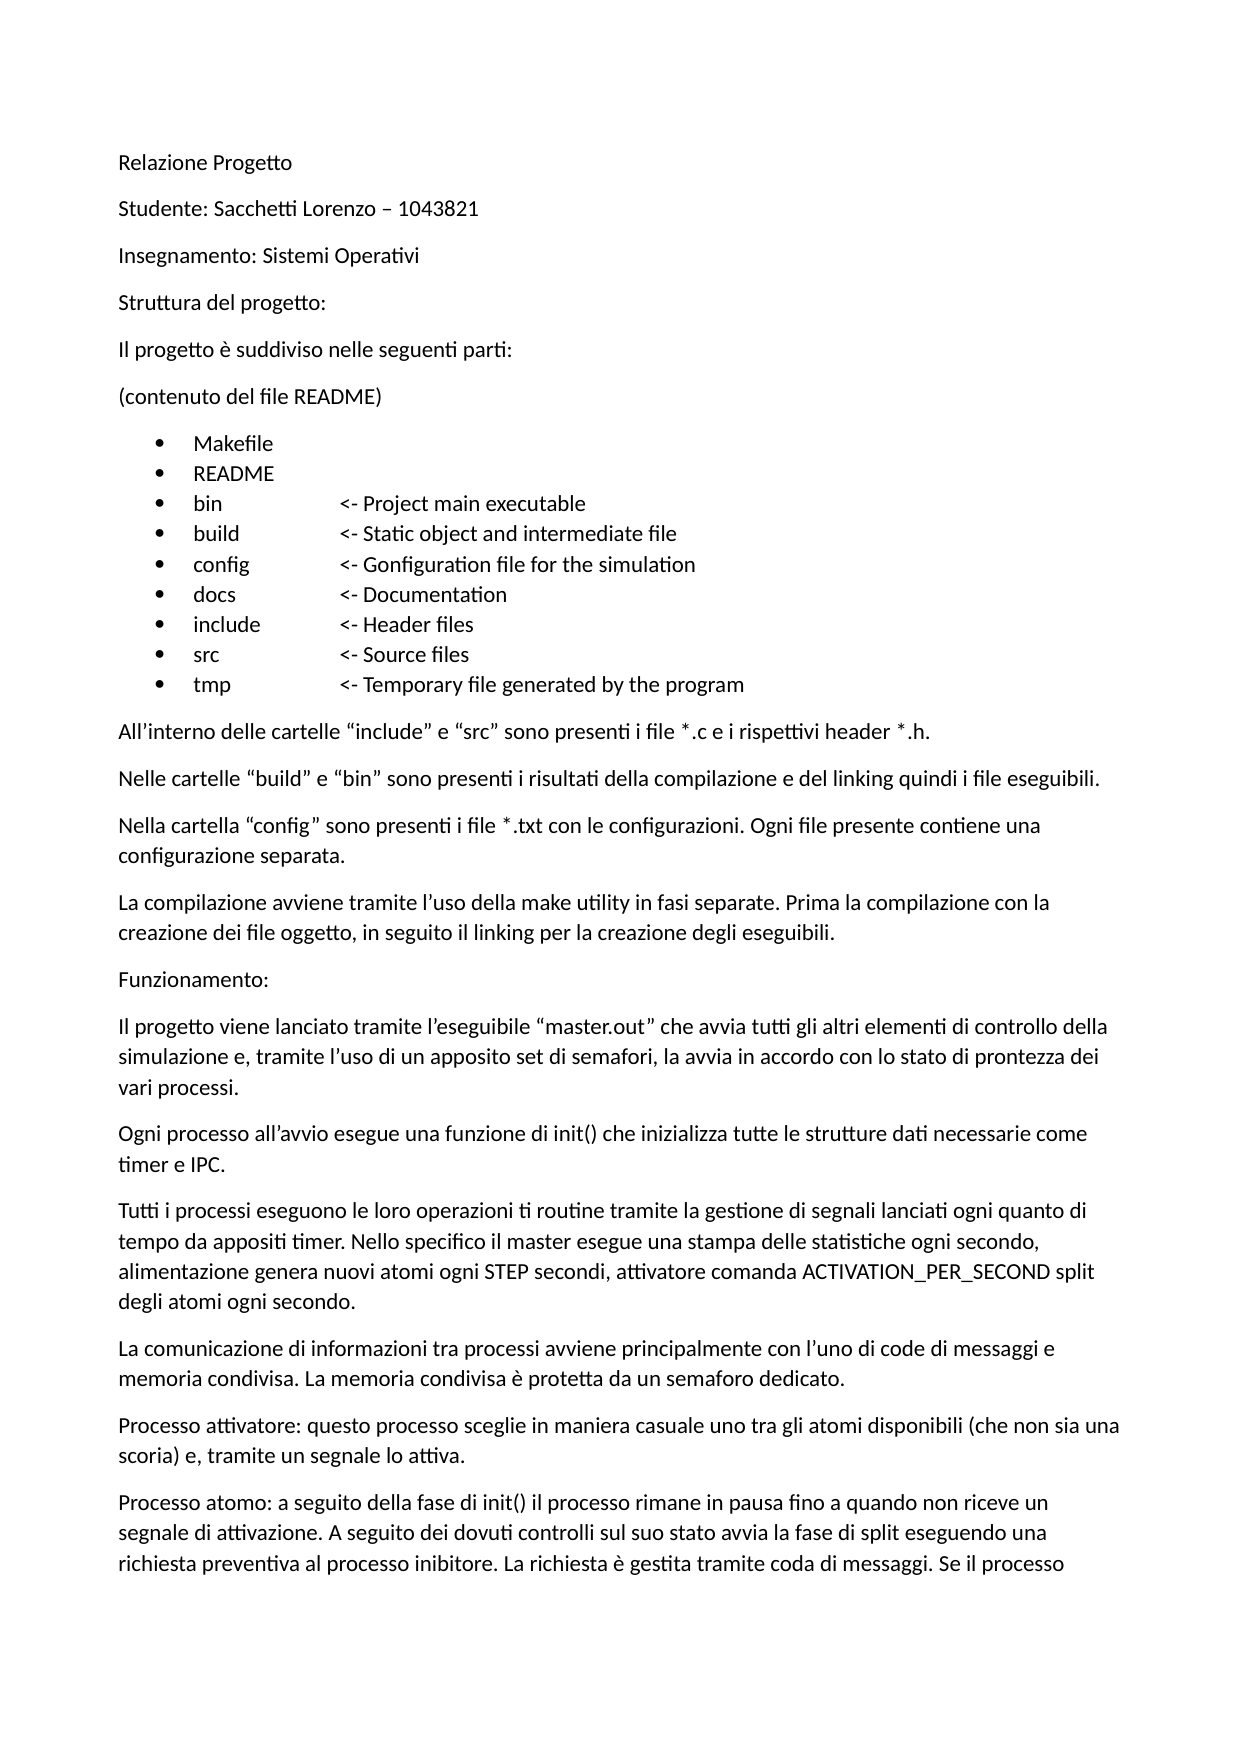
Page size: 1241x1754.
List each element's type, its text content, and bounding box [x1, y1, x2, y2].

text Studente: Sacchetti Lorenzo – 1043821 [118, 194, 1122, 222]
text Il progetto è suddiviso nelle seguenti parti: [118, 335, 1122, 363]
text Ogni processo all’avvio esegue una funzione di init() che inizializza tutte le strutture dati necessarie come timer e IPC. [118, 1119, 1122, 1178]
text Nelle cartelle “build” e “bin” sono presenti i risultati della compilazione e del linking quindi i file eseguibili. [118, 764, 1122, 792]
list bin <- Project main executable [156, 489, 1122, 517]
list include <- Header files [156, 610, 1122, 638]
text Insegnamento: Sistemi Operativi [118, 241, 1122, 269]
list tmp <- Temporary file generated by the program [156, 671, 1122, 698]
text All’interno delle cartelle “include” e “src” sono presenti i file *.c e i rispettivi header *.h. [118, 717, 1122, 745]
text Il progetto viene lanciato tramite l’eseguibile “master.out” che avvia tutti gli altri elementi di controllo della simulazione e, tramite l’uso di un apposito set di semafori, la avvia in accordo con lo stato di prontezza dei vari processi. [118, 1012, 1122, 1101]
list src <- Source files [156, 640, 1122, 668]
text Nella cartella “config” sono presenti i file *.txt con le configurazioni. Ogni file presente contiene una configurazione separata. [118, 811, 1122, 869]
text Struttura del progetto: [118, 288, 1122, 316]
text (contenuto del file README) [118, 382, 1122, 410]
text La comunicazione di informazioni tra processi avviene principalmente con l’uno di code di messaggi e memoria condivisa. La memoria condivisa è protetta da un semaforo dedicato. [118, 1334, 1122, 1392]
list docs <- Documentation [156, 580, 1122, 608]
list Makefile [156, 429, 1122, 457]
list README [156, 459, 1122, 487]
text Relazione Progetto [118, 148, 1122, 176]
text Tutti i processi eseguono le loro operazioni ti routine tramite la gestione di segnali lanciati ogni quanto di tempo da appositi timer. Nello specifico il master esegue una stampa delle statistiche ogni secondo, alimentazione genera nuovi atomi ogni STEP secondi, attivatore comanda ACTIVATION_PER_SECOND split degli atomi ogni secondo. [118, 1197, 1122, 1315]
list build <- Static object and intermediate file [156, 519, 1122, 547]
text Funzionamento: [118, 965, 1122, 993]
text La compilazione avviene tramite l’uso della make utility in fasi separate. Prima la compilazione con la creazione dei file oggetto, in seguito il linking per la creazione degli eseguibili. [118, 888, 1122, 946]
text Processo attivatore: questo processo sceglie in maniera casuale uno tra gli atomi disponibili (che non sia una scoria) e, tramite un segnale lo attiva. [118, 1411, 1122, 1469]
list config <- Gonfiguration file for the simulation [156, 550, 1122, 578]
